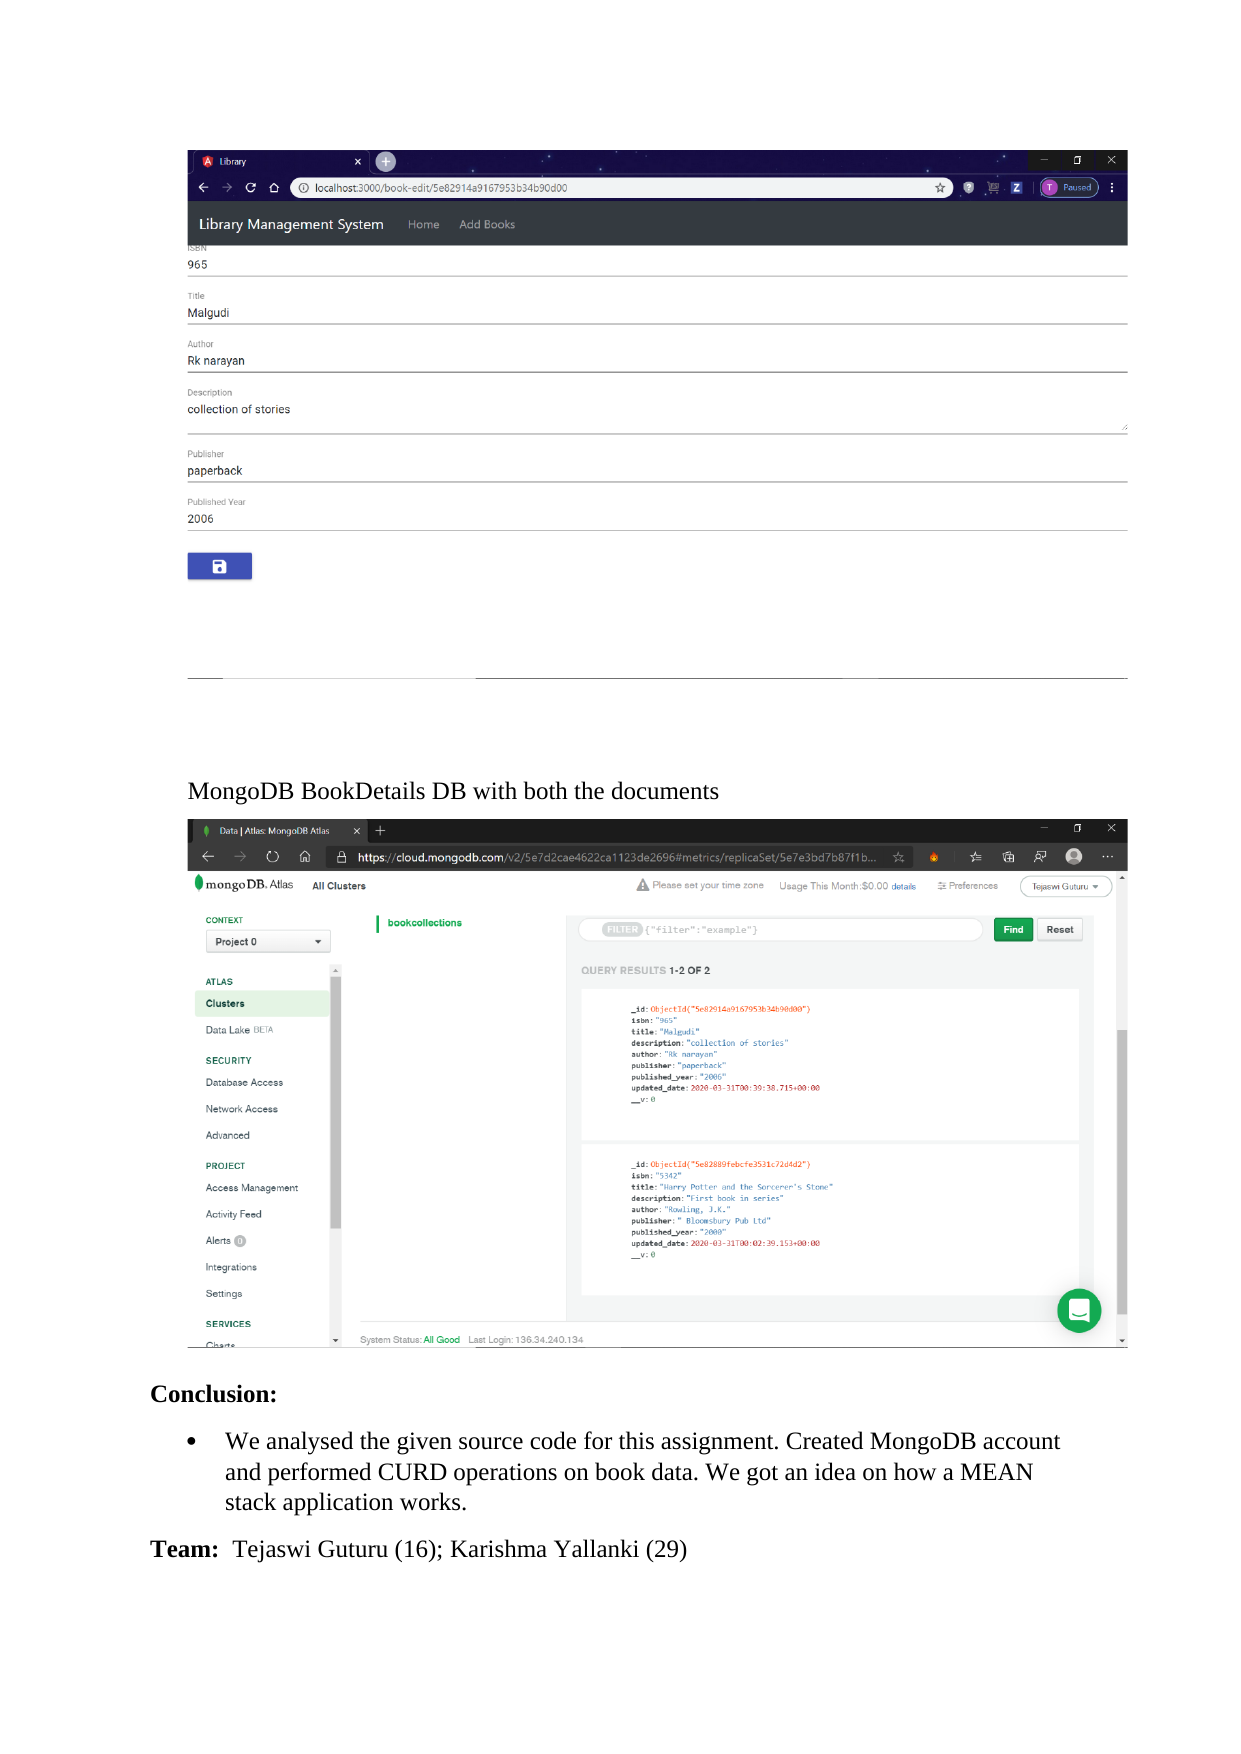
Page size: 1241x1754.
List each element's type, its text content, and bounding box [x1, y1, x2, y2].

text Team: Tejaswi Guturu (16); Karishma Yallanki (29) [150, 1534, 1090, 1563]
picture [187, 150, 1128, 679]
text MongoDB BookDetails DB with both the documents [187, 776, 1090, 819]
text Conclusion: [150, 1379, 1090, 1407]
picture [187, 819, 1128, 1348]
list We analysed the given source code for this assignment. Created MongoDB account and performed CURD operations on book data. We got an idea on how a MEAN stack application works. [187, 1426, 1090, 1516]
